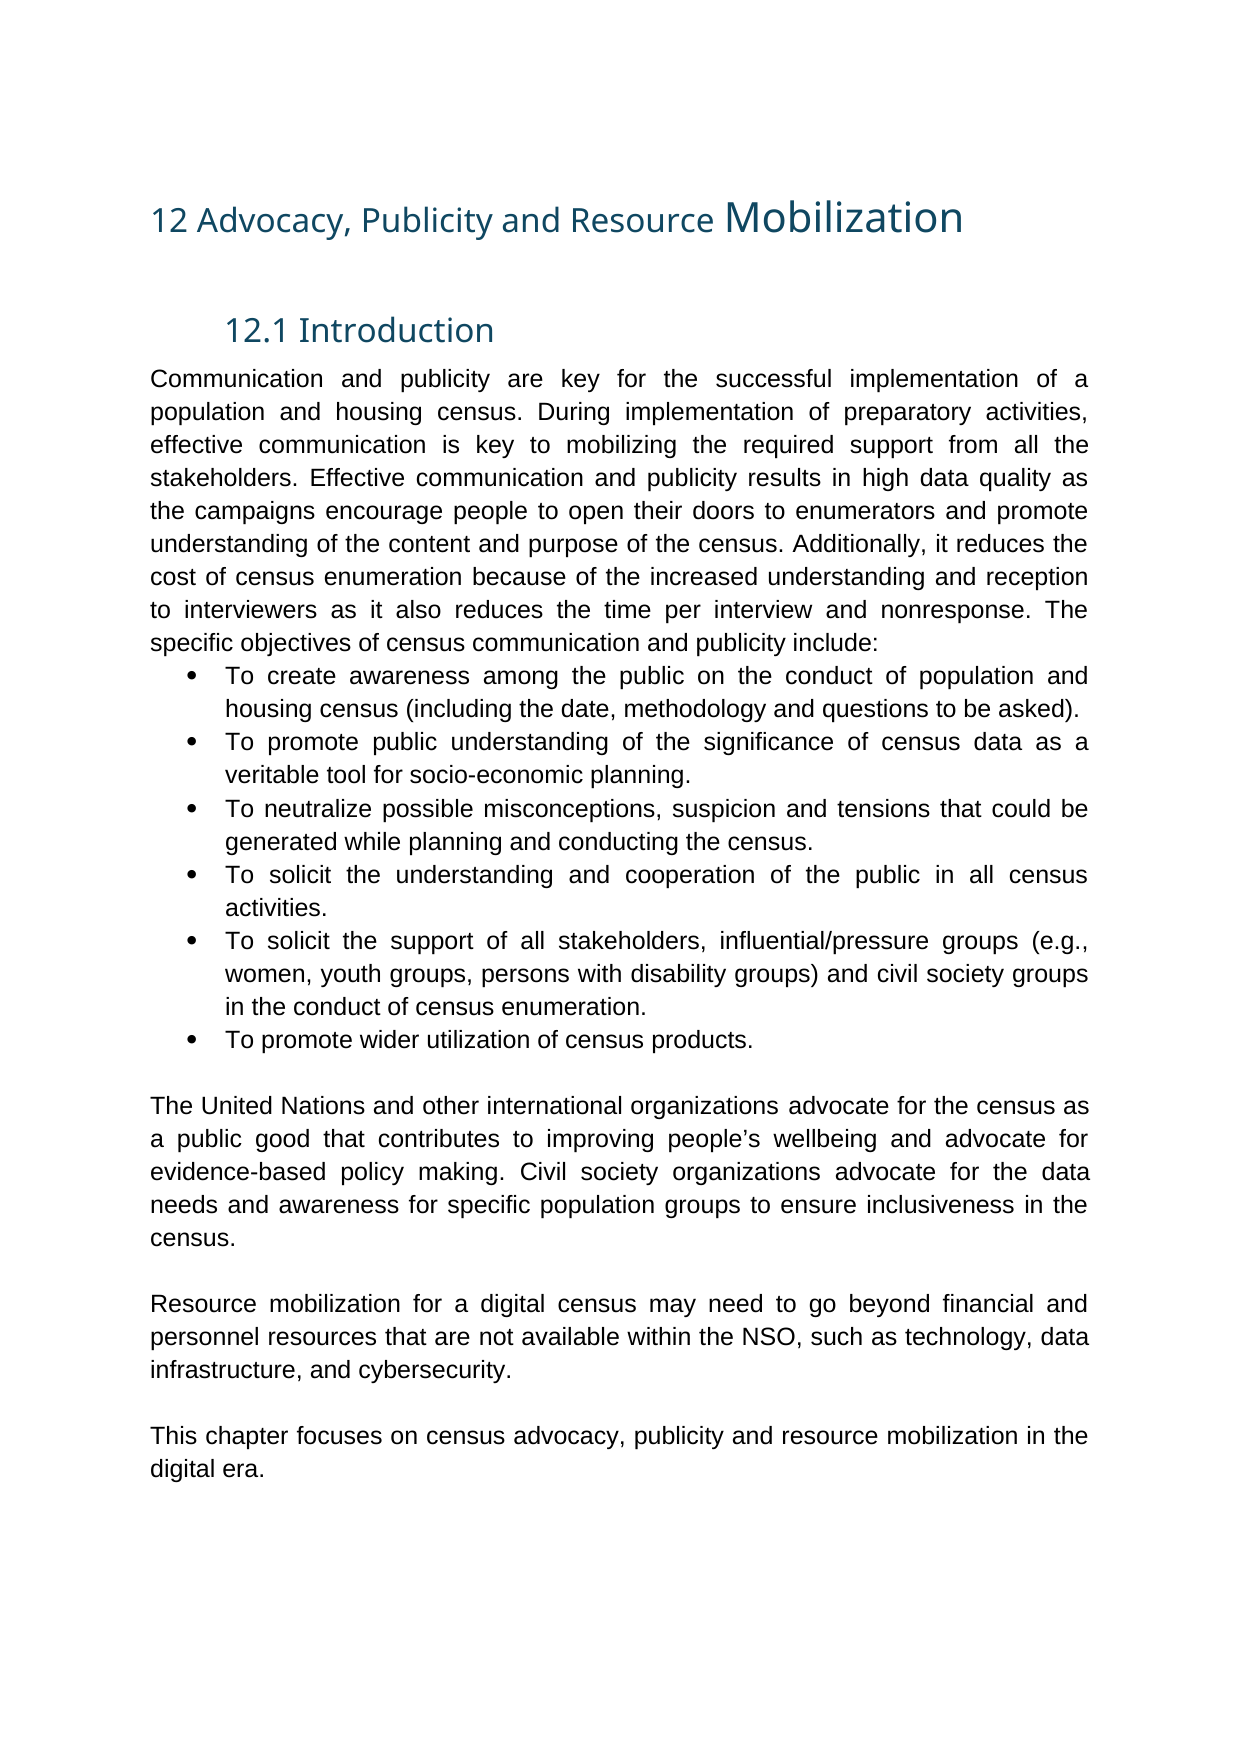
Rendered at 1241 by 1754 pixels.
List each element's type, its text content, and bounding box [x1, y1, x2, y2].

list To neutralize possible misconceptions, suspicion and tensions that could be generated while planning and conducting the census. [187, 793, 1090, 855]
list To promote wider utilization of census products. [187, 1025, 1090, 1054]
text The United Nations and other international organizations advocate for the census as a public good that contributes to improving people’s wellbeing and advocate for evidence-based policy making. Civil society organizations advocate for the data needs and awareness for specific population groups to ensure inclusiveness in the census. [150, 1091, 1090, 1252]
list To create awareness among the public on the conduct of population and housing census (including the date, methodology and questions to be asked). [187, 661, 1090, 723]
list To promote public understanding of the significance of census data as a veritable tool for socio-economic planning. [187, 727, 1090, 789]
subtitle 12.1 Introduction [224, 307, 1090, 352]
list To solicit the understanding and cooperation of the public in all census activities. [187, 860, 1090, 922]
text Resource mobilization for a digital census may need to go beyond financial and personnel resources that are not available within the NSO, such as technology, data infrastructure, and cybersecurity. [150, 1289, 1090, 1384]
list To solicit the support of all stakeholders, influential/pressure groups (e.g., women, youth groups, persons with disability groups) and civil society groups in the conduct of census enumeration. [187, 926, 1090, 1021]
text This chapter focuses on census advocacy, publicity and resource mobilization in the digital era. [150, 1421, 1090, 1483]
text Communication and publicity are key for the successful implementation of a population and housing census. During implementation of preparatory activities, effective communication is key to mobilizing the required support from all the stakeholders. Effective communication and publicity results in high data quality as the campaigns encourage people to open their doors to enumerators and promote understanding of the content and purpose of the census. Additionally, it reduces the cost of census enumeration because of the increased understanding and reception to interviewers as it also reduces the time per interview and nonresponse. The specific objectives of census communication and publicity include: [150, 364, 1090, 657]
subtitle 12 Advocacy, Publicity and Resource Mobilization [150, 187, 1090, 244]
